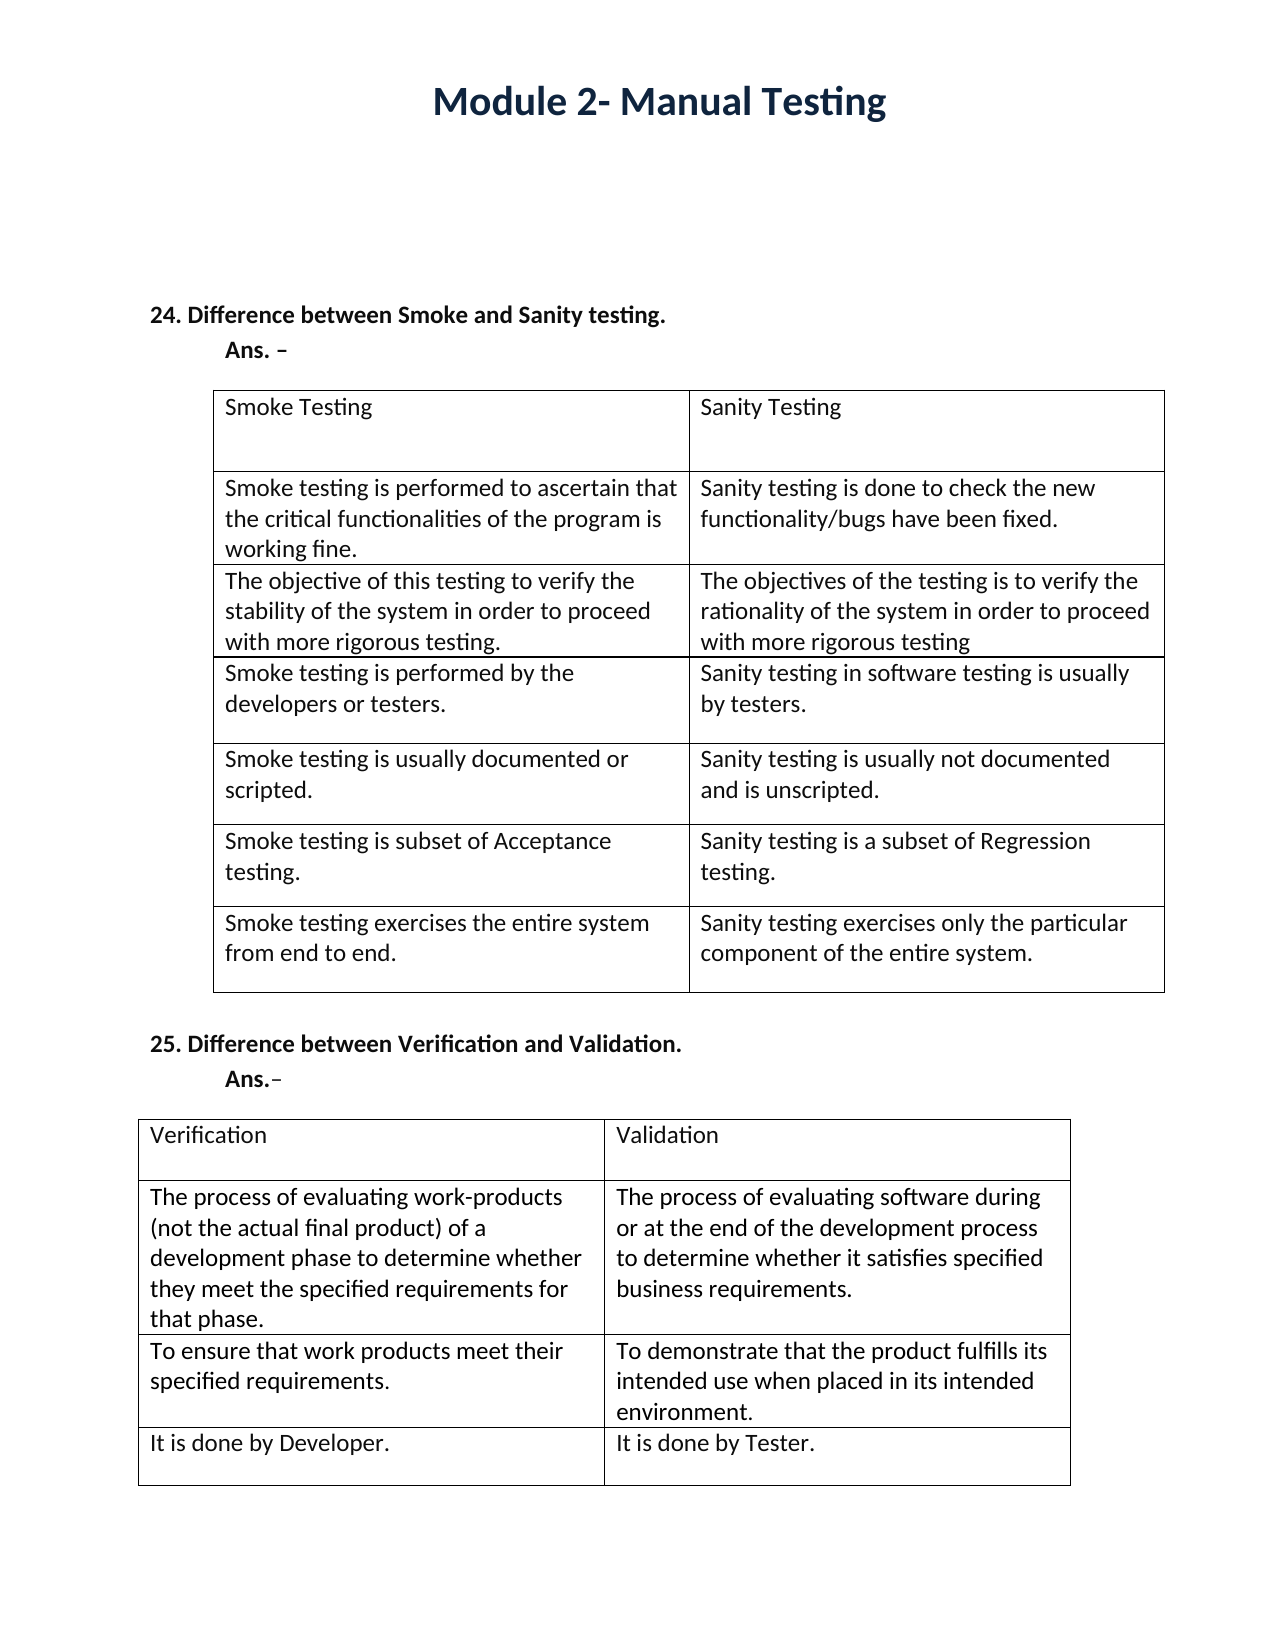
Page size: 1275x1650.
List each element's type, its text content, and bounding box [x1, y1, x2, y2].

table_header Smoke Testing [214, 391, 689, 471]
list Ans.– [225, 1063, 1125, 1093]
table_cell The process of evaluating software during or at the end of the development process to determine whether it satisfies specified business requirements. [605, 1181, 1070, 1334]
table_cell Smoke testing exercises the entire system from end to end. [214, 907, 689, 992]
table_cell The objectives of the testing is to verify the rationality of the system in order to proceed with more rigorous testing [690, 565, 1164, 656]
list Difference between Verification and Validation. [150, 1028, 1125, 1058]
table_cell The process of evaluating work-products (not the actual final product) of a development phase to determine whether they meet the specified requirements for that phase. [139, 1181, 604, 1334]
table_cell To demonstrate that the product fulfills its intended use when placed in its intended environment. [605, 1335, 1070, 1427]
table_cell It is done by Developer. [139, 1428, 604, 1485]
list Ans. – [225, 334, 1125, 364]
table_cell Smoke testing is subset of Acceptance testing. [214, 825, 689, 906]
table_cell Sanity testing is usually not documented and is unscripted. [690, 744, 1164, 824]
table_cell Sanity testing is a subset of Regression testing. [690, 825, 1164, 906]
table_cell To ensure that work products meet their specified requirements. [139, 1335, 604, 1427]
table_cell Sanity testing is done to check the new functionality/bugs have been fixed. [690, 472, 1164, 564]
table_cell Sanity testing in software testing is usually by testers. [690, 658, 1164, 742]
table_cell Sanity testing exercises only the particular component of the entire system. [690, 907, 1164, 992]
table_cell The objective of this testing to verify the stability of the system in order to proceed with more rigorous testing. [214, 565, 689, 656]
table_cell Smoke testing is usually documented or scripted. [214, 744, 689, 824]
table_header Verification [139, 1120, 604, 1180]
table_cell Smoke testing is performed by the developers or testers. [214, 658, 689, 742]
table_cell Smoke testing is performed to ascertain that the critical functionalities of the program is working fine. [214, 472, 689, 564]
table_header Validation [605, 1120, 1070, 1180]
table_cell It is done by Tester. [605, 1428, 1070, 1485]
list Difference between Smoke and Sanity testing. [150, 299, 1125, 329]
table_header Sanity Testing [690, 391, 1164, 471]
